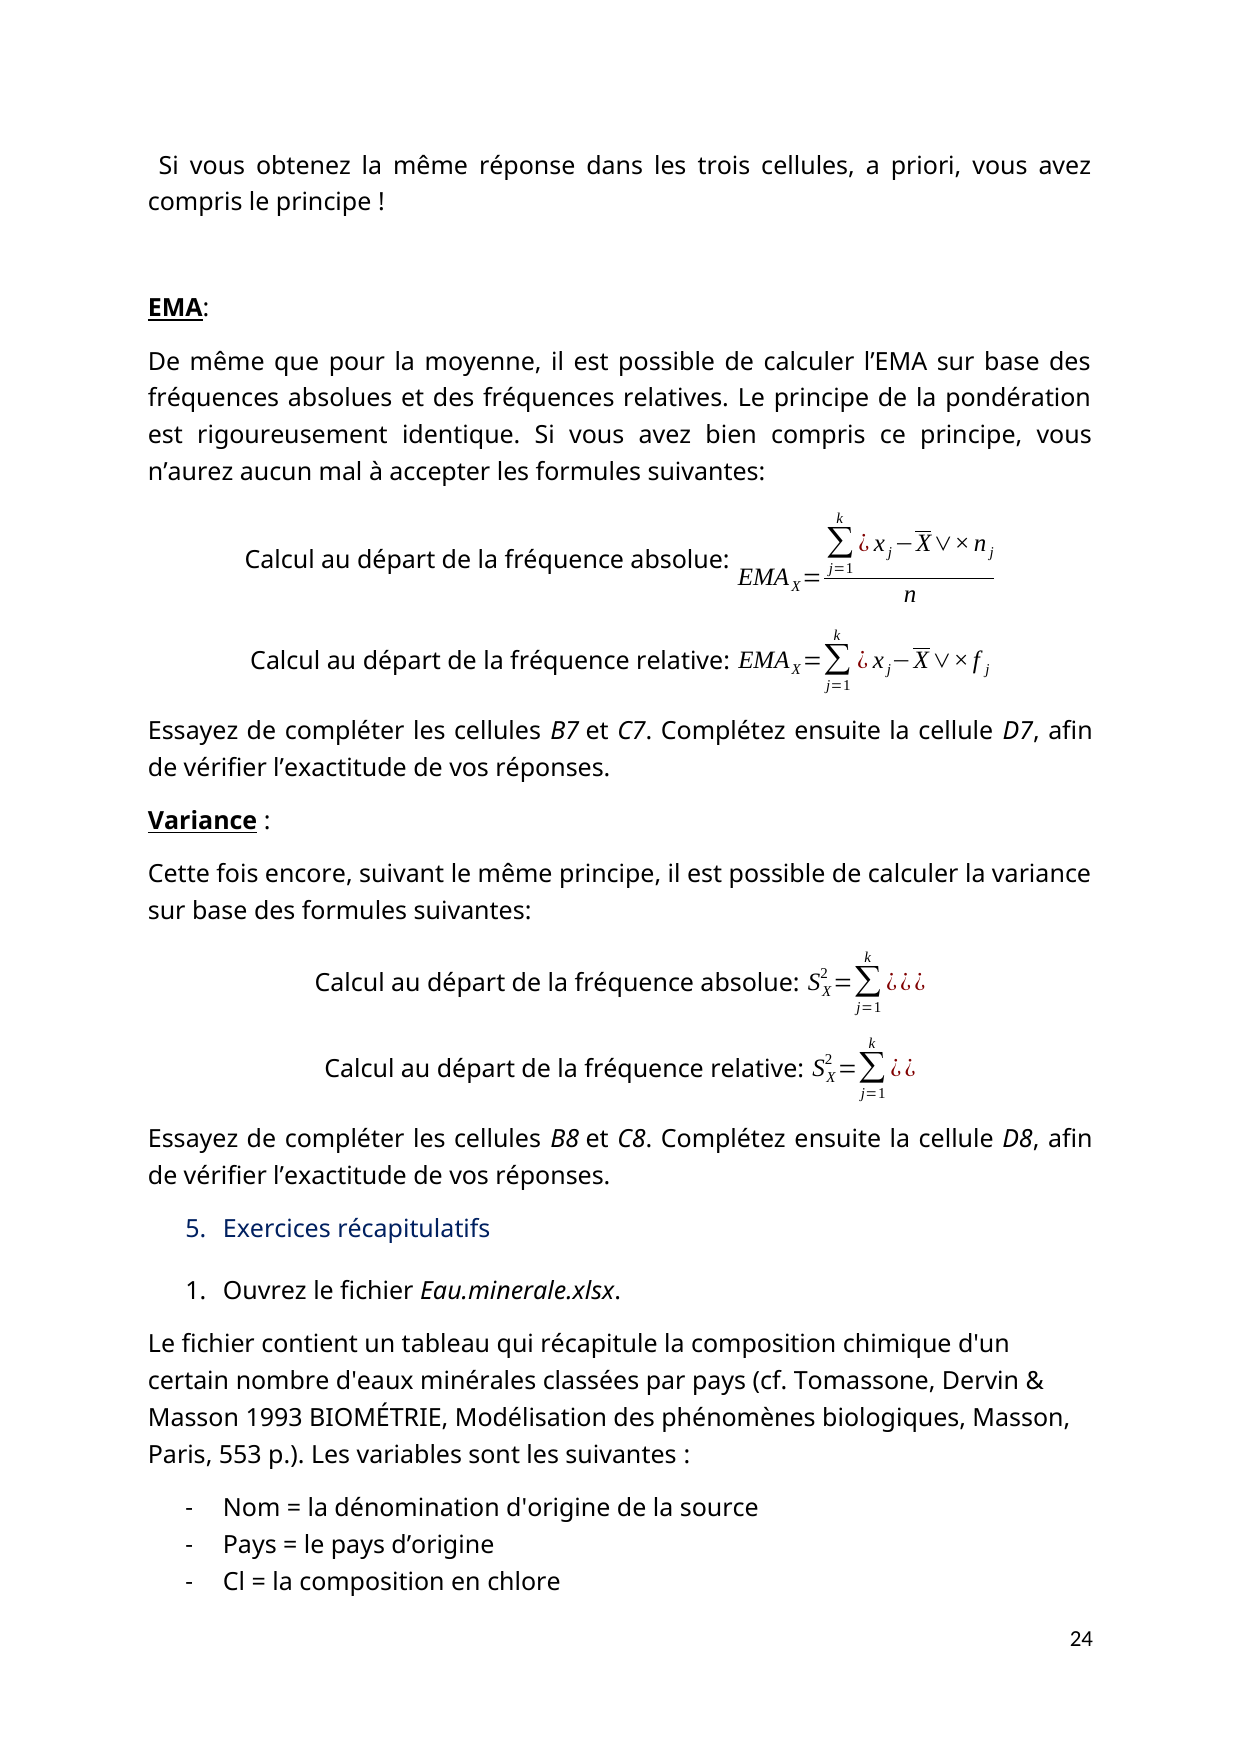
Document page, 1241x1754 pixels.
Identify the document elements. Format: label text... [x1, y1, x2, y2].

subtitle Exercices récapitulatifs [185, 1211, 1093, 1245]
text Essayez de compléter les cellules B8 et C8. Complétez ensuite la cellule D8, afin de vérifier l’exactitude de vos réponses. [148, 1121, 1093, 1191]
list Cl = la composition en chlore [185, 1563, 1093, 1597]
text Calcul au départ de la fréquence relative: [148, 1034, 1093, 1102]
list Nom = la dénomination d'origine de la source [185, 1490, 1093, 1524]
text Calcul au départ de la fréquence relative: [148, 626, 1093, 694]
text Si vous obtenez la même réponse dans les trois cellules, a priori, vous avez compris le principe ! [148, 148, 1093, 218]
text Calcul au départ de la fréquence absolue: [148, 509, 1093, 608]
text Essayez de compléter les cellules B7 et C7. Complétez ensuite la cellule D7, afin de vérifier l’exactitude de vos réponses. [148, 712, 1093, 783]
text Cette fois encore, suivant le même principe, il est possible de calculer la variance sur base des formules suivantes: [148, 856, 1093, 927]
text EMA: [148, 290, 1093, 324]
list Ouvrez le fichier Eau.minerale.xlsx. [185, 1272, 1093, 1307]
text De même que pour la moyenne, il est possible de calculer l’EMA sur base des fréquences absolues et des fréquences relatives. Le principe de la pondération est rigoureusement identique. Si vous avez bien compris ce principe, vous n’aurez aucun mal à accepter les formules suivantes: [148, 343, 1093, 488]
text Calcul au départ de la fréquence absolue: [148, 948, 1093, 1016]
text Le fichier contient un tableau qui récapitule la composition chimique d'un certain nombre d'eaux minérales classées par pays (cf. Tomassone, Dervin & Masson 1993 BIOMÉTRIE, Modélisation des phénomènes biologiques, Masson, Paris, 553 p.). Les variables sont les suivantes : [148, 1326, 1093, 1470]
text Variance : [148, 803, 1093, 837]
list Pays = le pays d’origine [185, 1526, 1093, 1561]
